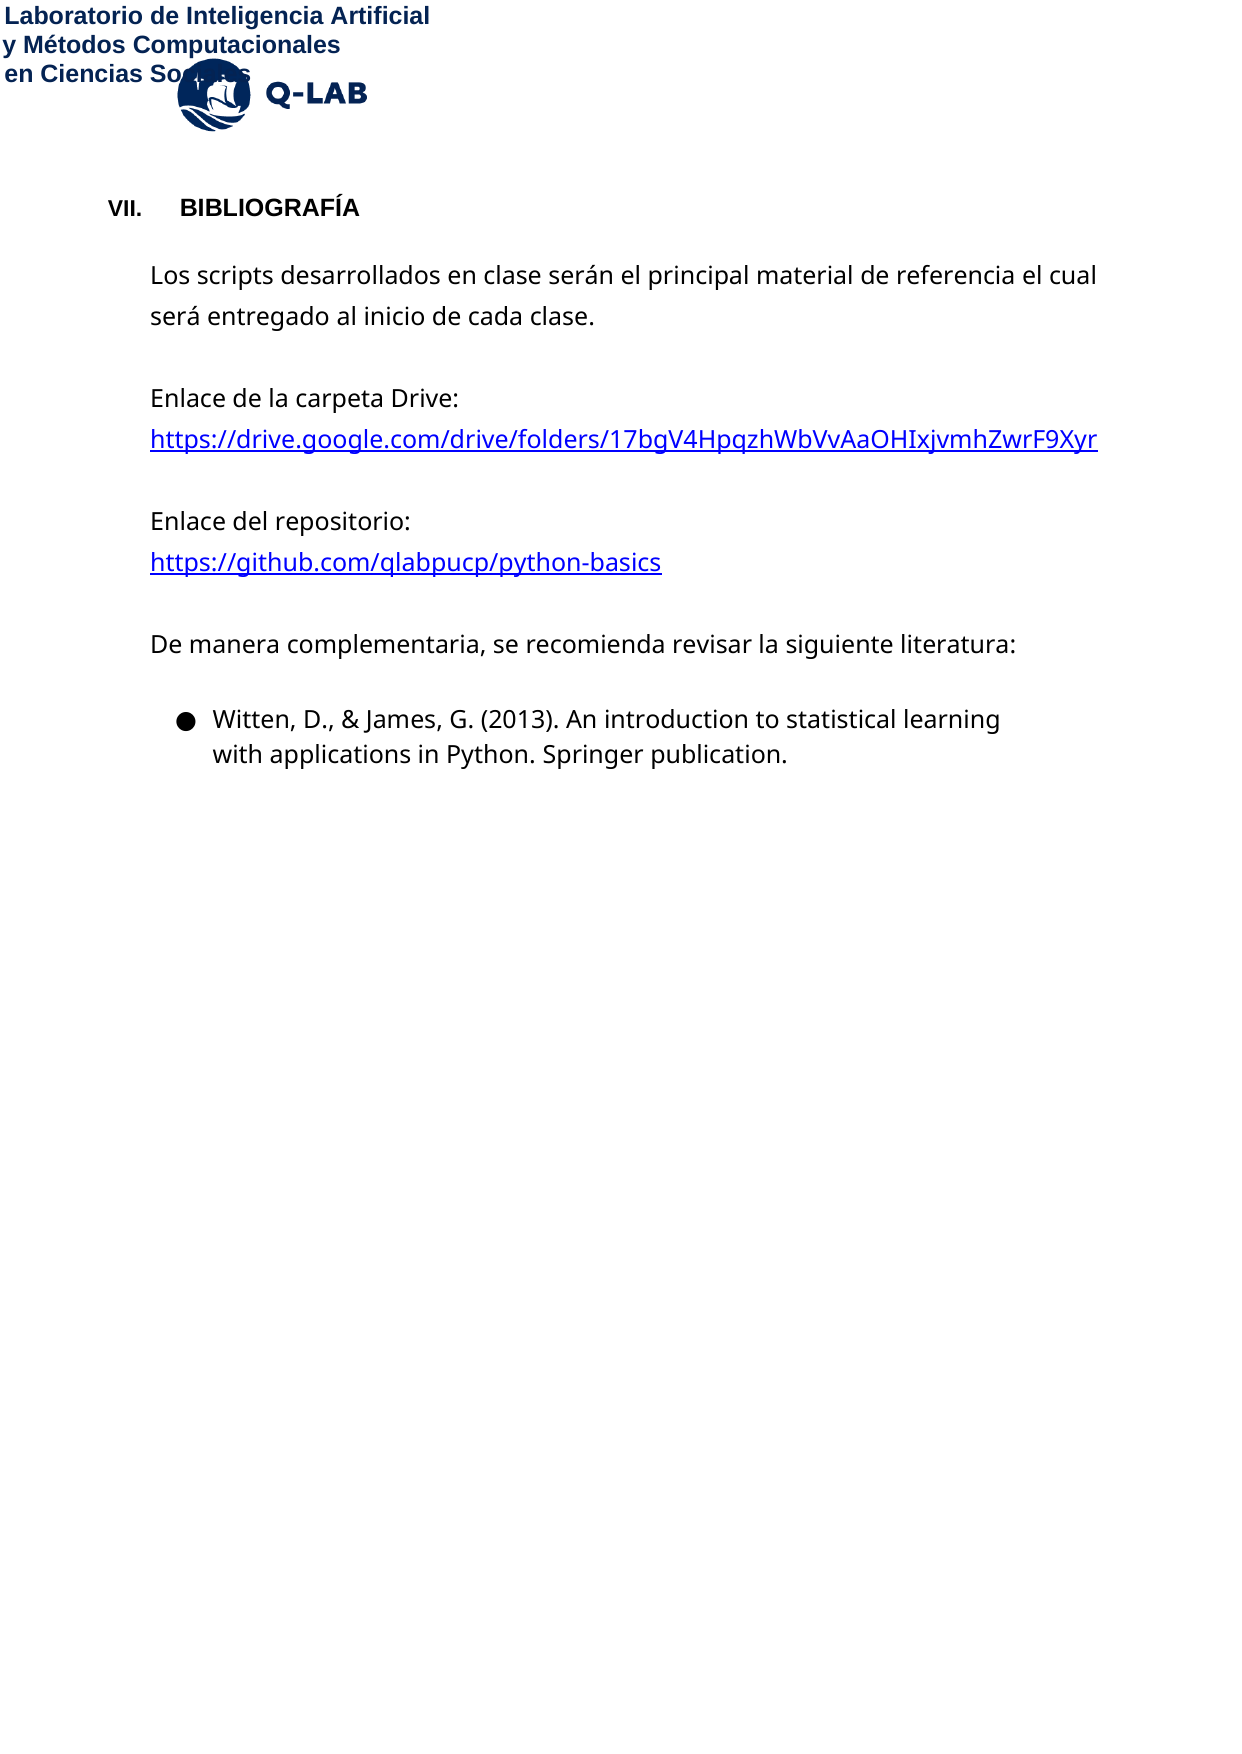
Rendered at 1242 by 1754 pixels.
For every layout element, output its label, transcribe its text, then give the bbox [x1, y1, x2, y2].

text De manera complementaria, se recomienda revisar la siguiente literatura: [150, 626, 1137, 660]
text Los scripts desarrollados en clase serán el principal material de referencia el cual será entregado al inicio de cada clase. [150, 258, 1137, 333]
list Witten, D., & James, G. (2013). An introduction to statistical learning with applications in Python. Springer publication. [175, 702, 1019, 771]
subtitle BIBLIOGRAFÍA [108, 193, 1137, 221]
text https://github.com/qlabpucp/python-basics [150, 544, 1137, 578]
text Enlace del repositorio: [150, 503, 1137, 537]
picture [140, 38, 404, 139]
text Enlace de la carpeta Drive: https://drive.google.com/drive/folders/17bgV4HpqzhWbVvAaOHIxjvmhZwrF9Xyr [150, 381, 1137, 456]
